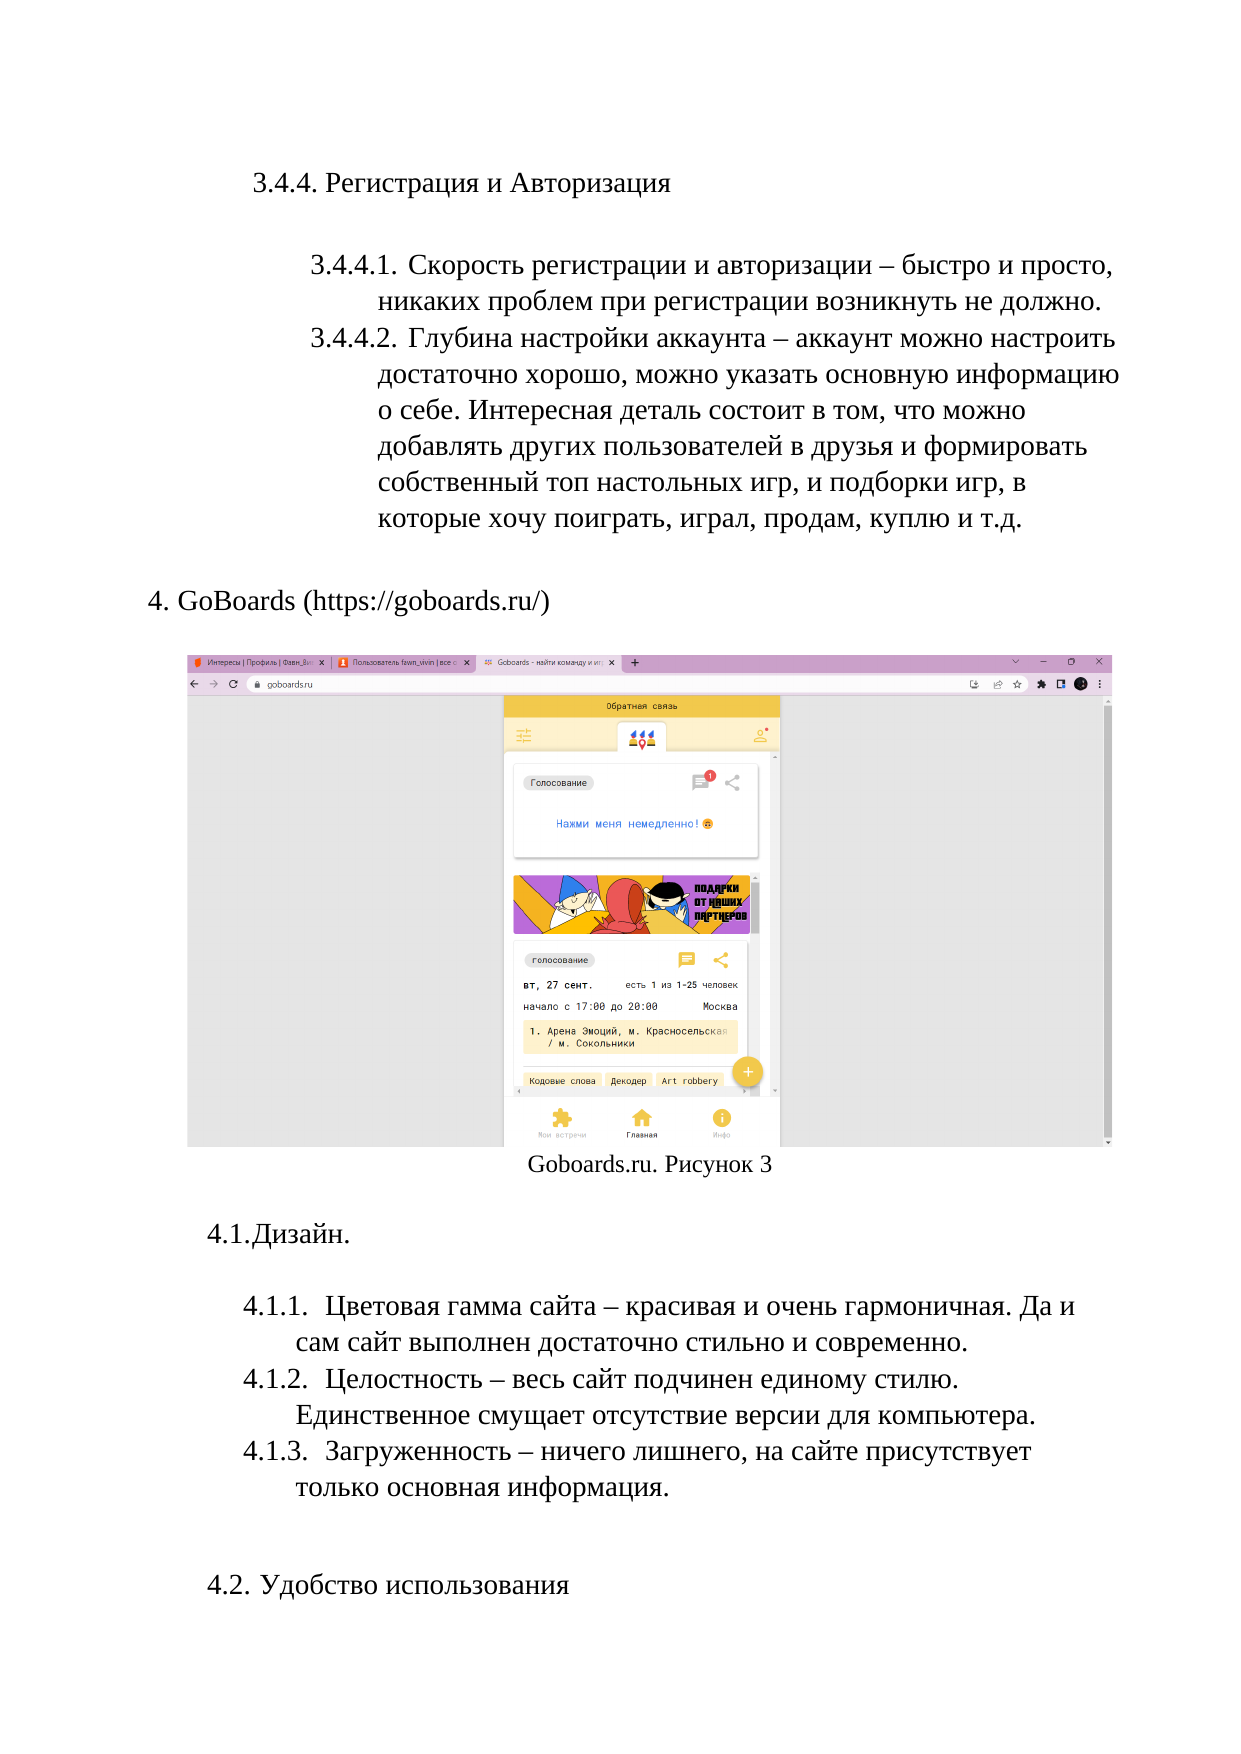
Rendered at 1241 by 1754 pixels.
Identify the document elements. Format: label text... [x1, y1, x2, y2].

picture [187, 655, 1113, 1147]
list Скорость регистрации и авторизации – быстро и просто, никаких проблем при регистрации возникнуть не должно. [310, 247, 1122, 317]
list Регистрация и Авторизация [252, 165, 1122, 198]
list Дизайн. [207, 1216, 1122, 1250]
list Goboards.ru. Рисунок 3 [177, 1149, 1122, 1178]
list Загруженность – ничего лишнего, на сайте присутствует только основная информация. [243, 1433, 1122, 1503]
list Целостность – весь сайт подчинен единому стилю. Единственное смущает отсутствие версии для компьютера. [243, 1361, 1122, 1430]
list Глубина настройки аккаунта – аккаунт можно настроить достаточно хорошо, можно указать основную информацию о себе. Интересная деталь состоит в том, что можно добавлять других пользователей в друзья и формировать собственный топ настольных игр, и подборки игр, в которые хочу поиграть, играл, продам, куплю и т.д. [310, 320, 1122, 534]
list Цветовая гамма сайта – красивая и очень гармоничная. Да и сам сайт выполнен достаточно стильно и современно. [243, 1288, 1122, 1358]
list Удобство использования [207, 1567, 1122, 1601]
list GoBoards (https://goboards.ru/) [148, 583, 1122, 617]
